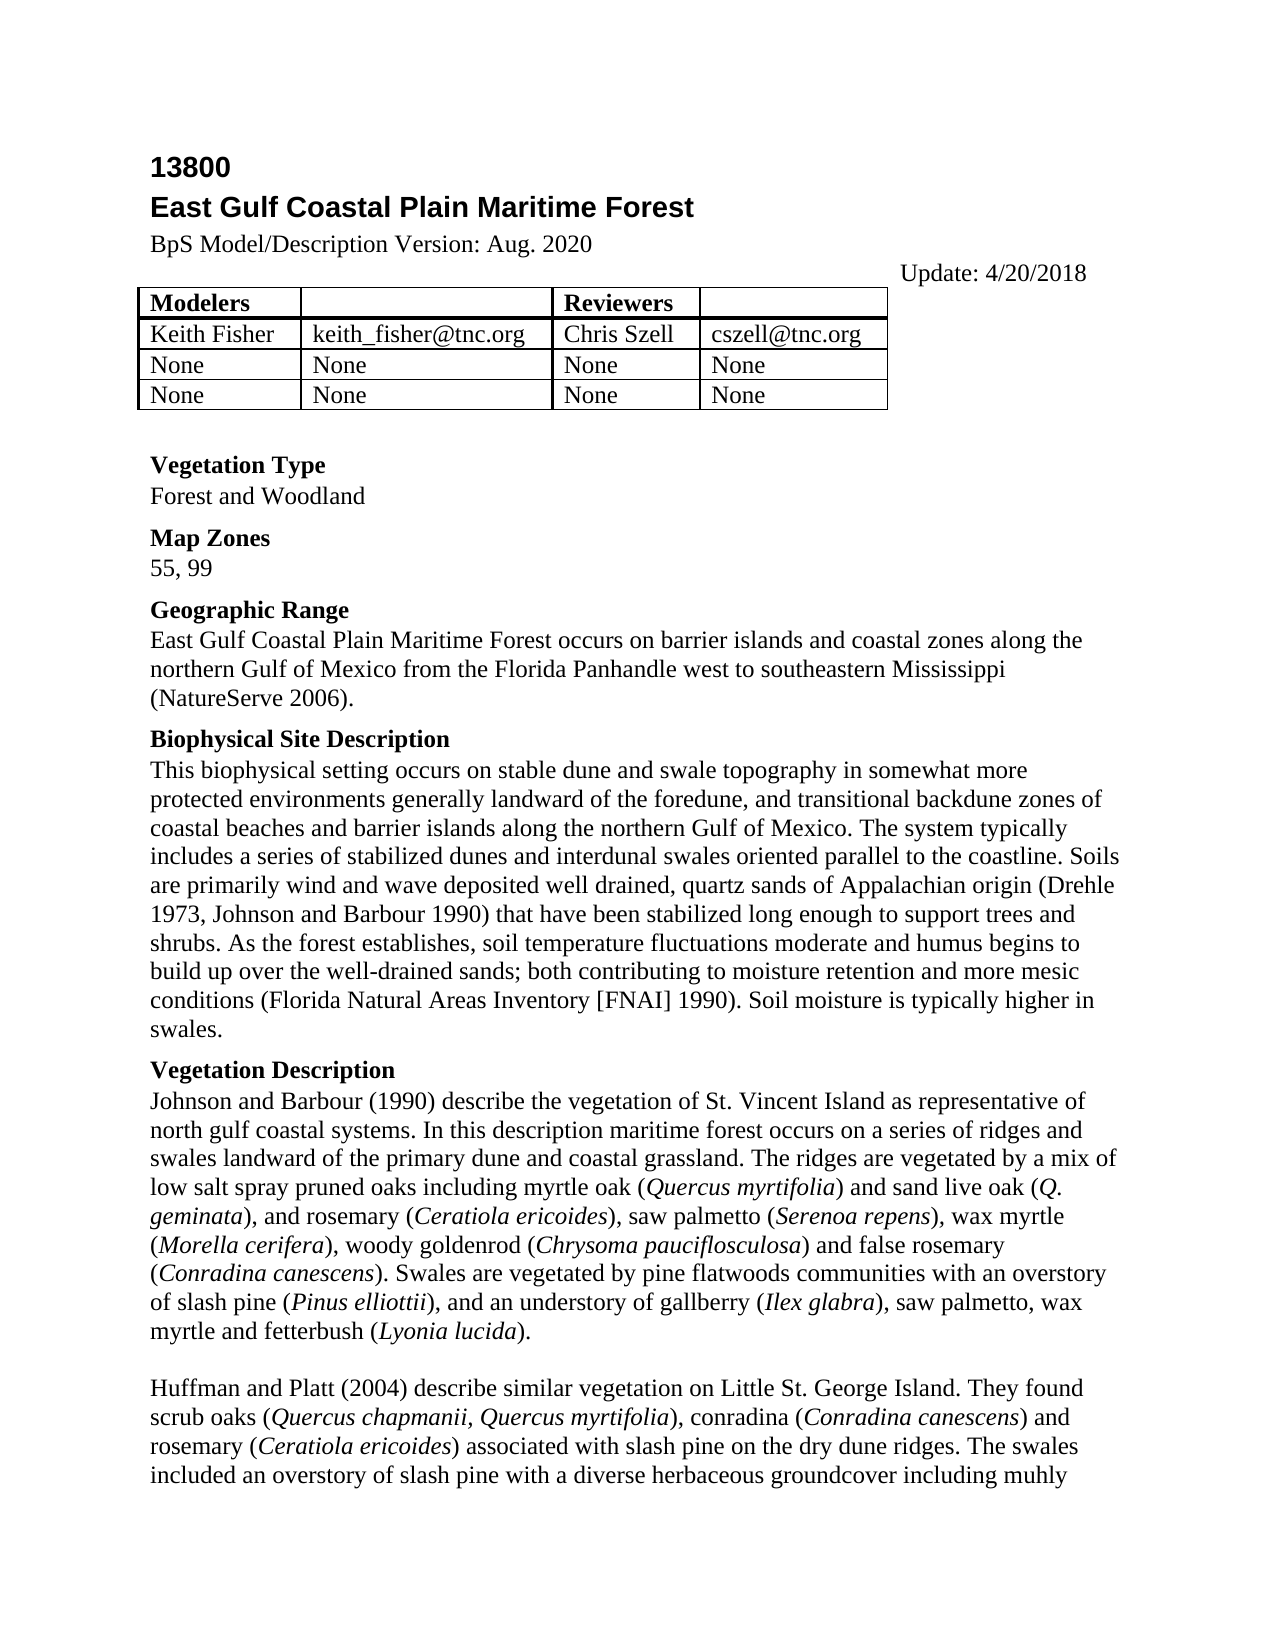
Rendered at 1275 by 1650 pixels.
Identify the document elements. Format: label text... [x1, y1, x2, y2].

text 55, 99 [150, 553, 1125, 582]
table_cell None [701, 350, 887, 378]
table_cell None [554, 380, 699, 409]
text Johnson and Barbour (1990) describe the vegetation of St. Vincent Island as representative of north gulf coastal systems. In this description maritime forest occurs on a series of ridges and swales landward of the primary dune and coastal grassland. The ridges are vegetated by a mix of low salt spray pruned oaks including myrtle oak (Quercus myrtifolia) and sand live oak (Q. geminata), and rosemary (Ceratiola ericoides), saw palmetto (Serenoa repens), wax myrtle (Morella cerifera), woody goldenrod (Chrysoma pauciflosculosa) and false rosemary (Conradina canescens). Swales are vegetated by pine flatwoods communities with an overstory of slash pine (Pinus elliottii), and an understory of gallberry (Ilex glabra), saw palmetto, wax myrtle and fetterbush (Lyonia lucida). [150, 1086, 1125, 1345]
text This biophysical setting occurs on stable dune and swale topography in somewhat more protected environments generally landward of the foredune, and transitional backdune zones of coastal beaches and barrier islands along the northern Gulf of Mexico. The system typically includes a series of stabilized dunes and interdunal swales oriented parallel to the coastline. Soils are primarily wind and wave deposited well drained, quartz sands of Appalachian origin (Drehle 1973, Johnson and Barbour 1990) that have been stabilized long enough to support trees and shrubs. As the forest establishes, soil temperature fluctuations moderate and humus begins to build up over the well-drained sands; both contributing to moisture retention and more mesic conditions (Florida Natural Areas Inventory [FNAI] 1990). Soil moisture is typically higher in swales. [150, 755, 1125, 1043]
title 13800 [150, 150, 1125, 183]
text East Gulf Coastal Plain Maritime Forest occurs on barrier islands and coastal zones along the northern Gulf of Mexico from the Florida Panhandle west to southeastern Mississippi (NatureServe 2006). [150, 626, 1125, 712]
title East Gulf Coastal Plain Maritime Forest [150, 190, 1125, 223]
table_cell keith_fisher@tnc.org [302, 320, 551, 348]
table_cell None [140, 350, 300, 378]
text Update: 4/20/2018 [150, 258, 1125, 287]
text BpS Model/Description Version: Aug. 2020 [150, 229, 1125, 258]
table_cell None [302, 380, 551, 409]
table_cell None [140, 380, 300, 409]
table_header Reviewers [554, 288, 699, 316]
text Vegetation Description [150, 1055, 1125, 1084]
text Vegetation Type [150, 451, 1125, 479]
table_cell Chris Szell [554, 320, 699, 348]
table_cell None [701, 380, 887, 409]
text Forest and Woodland [150, 481, 1125, 510]
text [150, 1373, 1125, 1488]
text Map Zones [150, 523, 1125, 551]
text Geographic Range [150, 595, 1125, 623]
text Biophysical Site Description [150, 724, 1125, 753]
table_header [701, 288, 887, 316]
table_cell cszell@tnc.org [701, 320, 887, 348]
table_cell Keith Fisher [140, 320, 300, 348]
table_cell None [302, 350, 551, 378]
table_cell None [554, 350, 699, 378]
table_header [302, 288, 551, 316]
table_header Modelers [140, 288, 300, 316]
